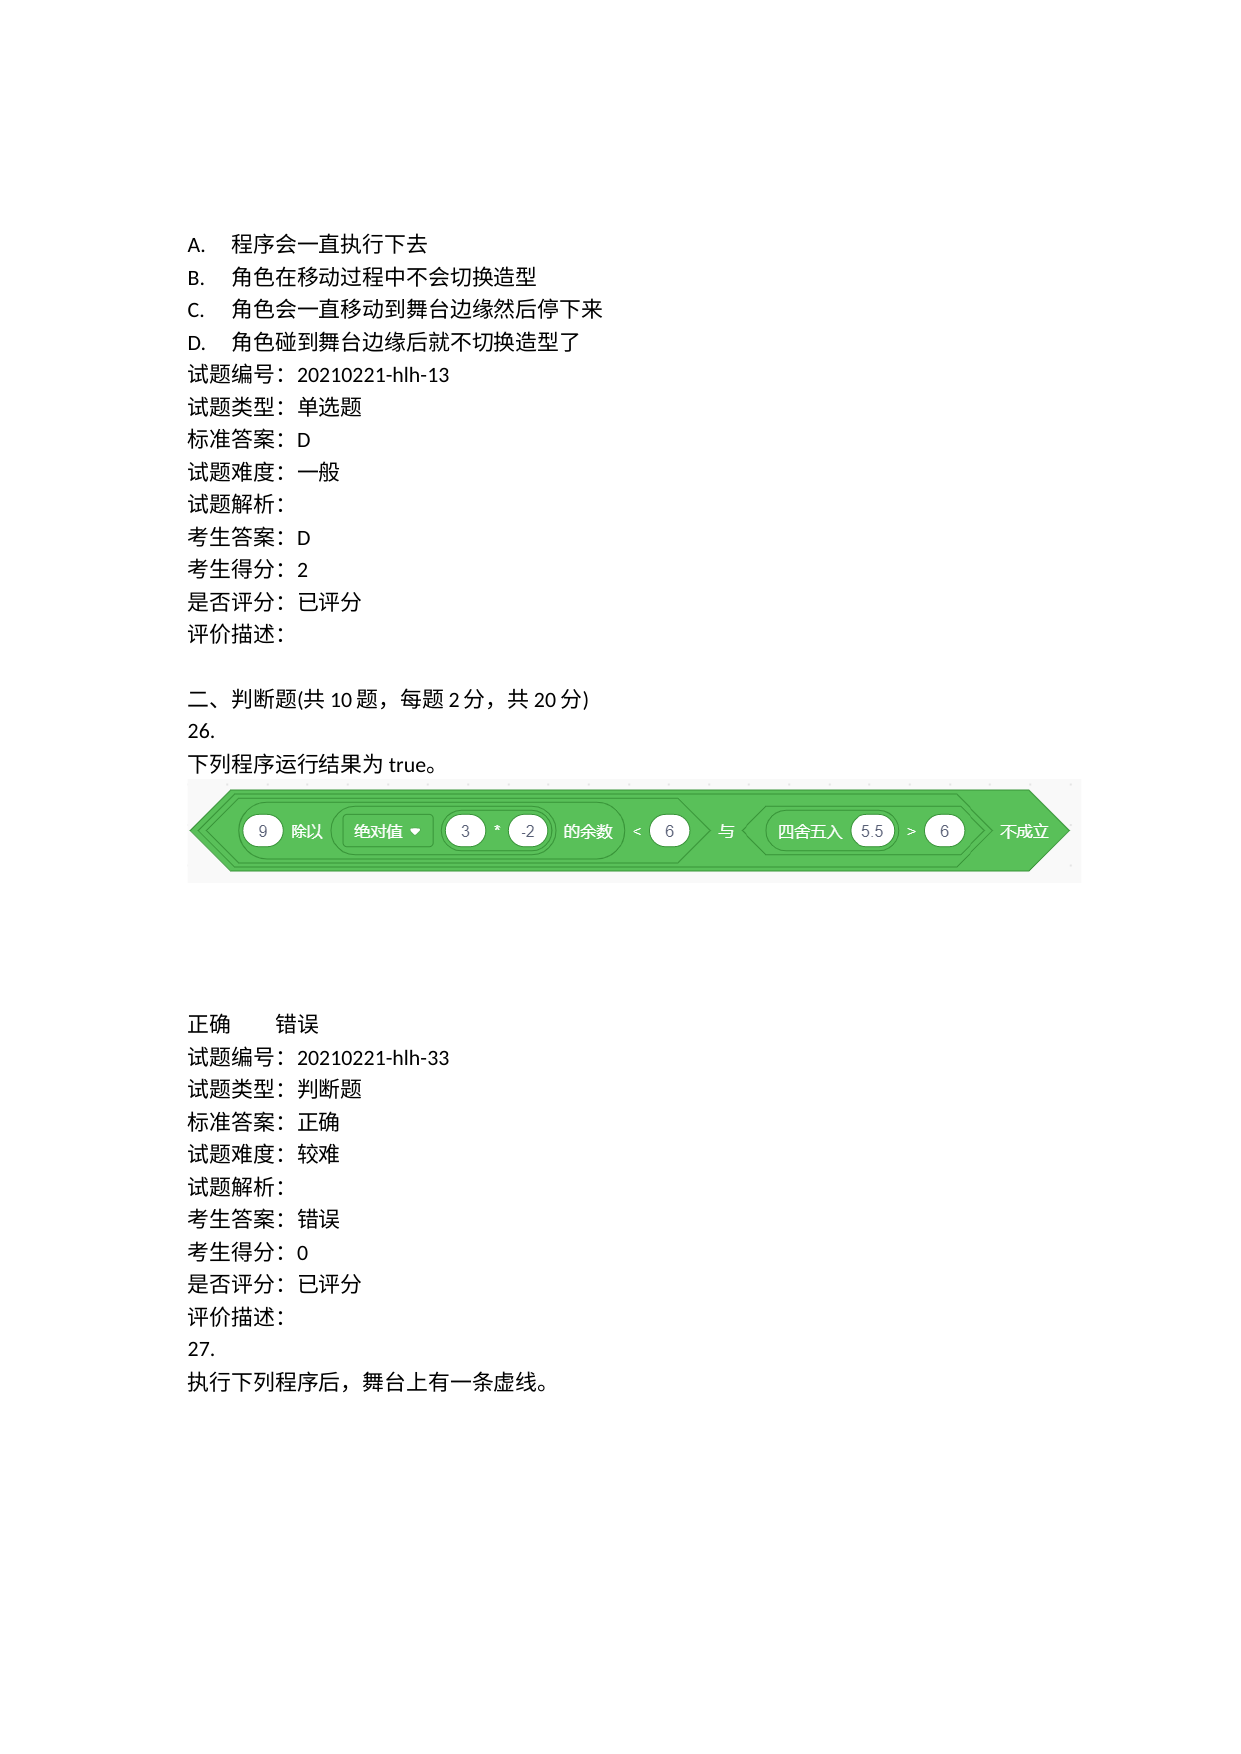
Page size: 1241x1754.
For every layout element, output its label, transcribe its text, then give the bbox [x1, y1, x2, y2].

text 试题难度：较难 [187, 1137, 1053, 1169]
text 下列程序运行结果为true。 [187, 747, 1053, 779]
text 是否评分：已评分 [187, 1267, 1053, 1299]
text D. 角色碰到舞台边缘后就不切换造型了 [187, 324, 1053, 357]
text 正确 错误 [187, 1007, 1053, 1039]
text 评价描述： [187, 1299, 1053, 1332]
text 试题类型：判断题 [187, 1072, 1053, 1104]
text 二、判断题(共10题，每题2分，共20分) [187, 682, 1053, 714]
text C. 角色会一直移动到舞台边缘然后停下来 [187, 292, 1053, 324]
text 考生得分：2 [187, 552, 1053, 584]
text A. 程序会一直执行下去 [187, 227, 1053, 259]
text 考生答案：错误 [187, 1202, 1053, 1234]
text 试题类型：单选题 [187, 389, 1053, 422]
text 试题解析： [187, 487, 1053, 519]
text 试题编号：20210221-hlh-13 [187, 357, 1053, 389]
text 考生得分：0 [187, 1234, 1053, 1267]
text 执行下列程序后，舞台上有一条虚线。 [187, 1364, 1053, 1397]
text 试题解析： [187, 1169, 1053, 1202]
text 是否评分：已评分 [187, 584, 1053, 617]
picture [187, 779, 1082, 883]
text 试题编号：20210221-hlh-33 [187, 1039, 1053, 1072]
text 标准答案：D [187, 422, 1053, 454]
text 评价描述： [187, 617, 1053, 649]
text 标准答案：正确 [187, 1104, 1053, 1137]
text 试题难度：一般 [187, 454, 1053, 487]
text 26. [187, 714, 1053, 747]
text 27. [187, 1332, 1053, 1364]
text B. 角色在移动过程中不会切换造型 [187, 259, 1053, 292]
text 考生答案：D [187, 519, 1053, 552]
